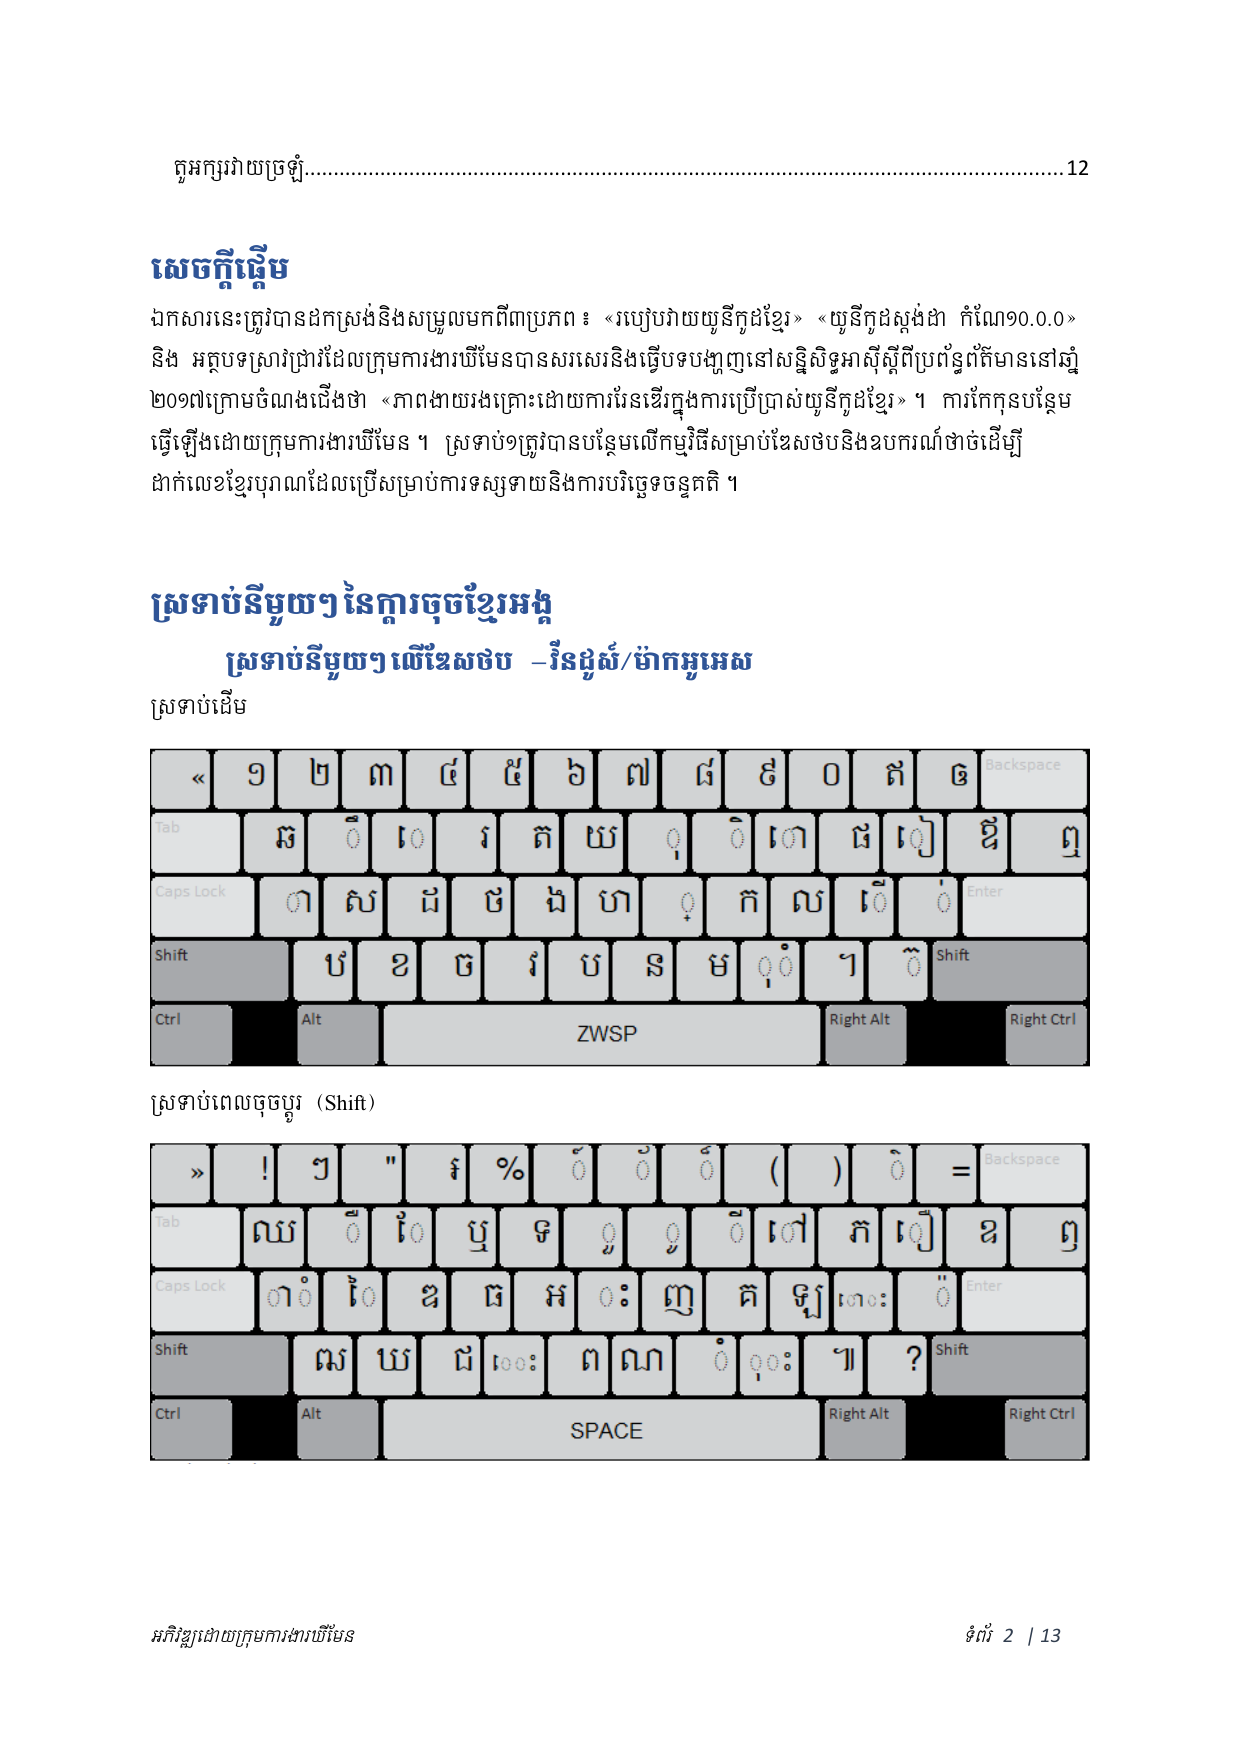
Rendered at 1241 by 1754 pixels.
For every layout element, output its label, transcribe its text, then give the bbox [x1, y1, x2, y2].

text ស្រទាប់​ដើម [150, 689, 1090, 727]
subtitle សេចក្ដី​ផ្ដើម [150, 243, 1090, 296]
picture [150, 747, 1090, 1067]
picture [150, 1142, 1090, 1464]
subtitle ស្រទាប់​នីមួយៗ​នៃ​ក្ដារចុចខ្មែរអង្គ [150, 579, 1090, 632]
subtitle ស្រទាប់​នីមួយៗ​លើ​ឌែសថប –វីនដូស៍/ម៉ាកអូអេស [225, 640, 1090, 686]
text ស្រទាប់​ពេល​ចុច​ប្ដូរ (Shift) [150, 1085, 1090, 1123]
text ឯកសារ​នេះ​ត្រូវ​បាន​ដកស្រង់​និង​សម្រួល​មក​ពី​៣​ប្រភព៖ «របៀបវាយយូនីកូដខ្មែរ» «យូនីកូដស្តង់ដា កំណែ១០.០.០» និង អត្ថបទ​ស្រាវជ្រាវ​ដែល​ក្រុម​ការងារ​ឃីមែន​បាន​សរសេរនិង​ធ្វើ​បទ​បង្ហាញ​នៅ​សន្និសិទ្ធអាស៊ី​ស្ដី​ពី​ប្រព័ន្ធ​ព័ត៌មាន​នៅ​ឆ្នាំ​២០១៧​ក្រោម​ចំណង​ជើង​ថា «ភាព​ងាយ​រងគ្រោះ​ដោយការរែនឌើរក្នុង​ការប្រើប្រាស់យូនីកូដខ្មែរ»។ ការកែកុន​បន្ថែមធ្វើ​ឡើង​ដោយ​ក្រុមការងារឃីមែន។ ស្រទាប់​១​ត្រូវ​បាន​បន្ថែម​លើ​កម្មវិធី​សម្រាប់​ឌែសថប​និងឧបករណ៍​ថាច់​​ដើម្បី​ដាក់លេខ​ខ្មែរ​បុរាណ​ដែល​ប្រើ​សម្រាប់​ការ​ទស្សទាយ​និង​ការបរិច្ឆេទ​ចន្ទគតិ។ [150, 301, 1090, 504]
